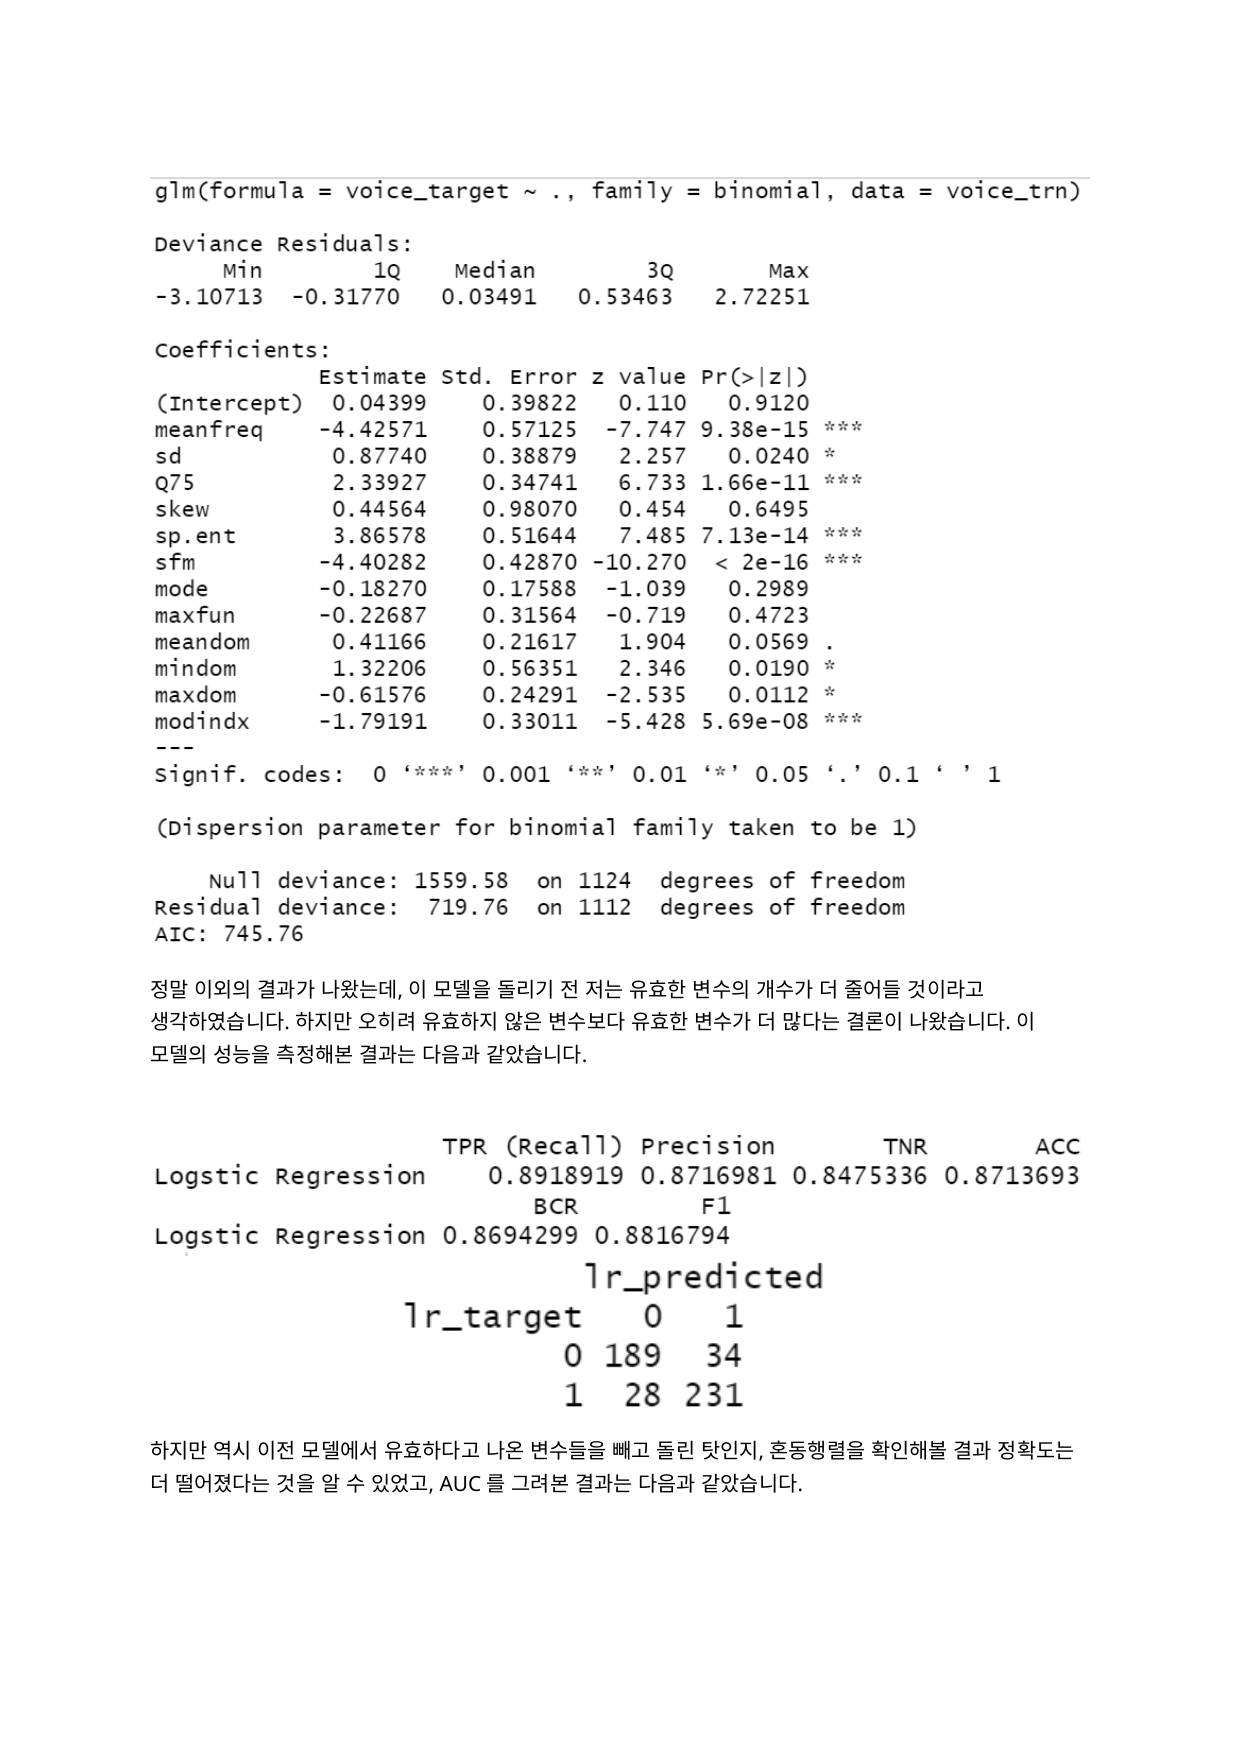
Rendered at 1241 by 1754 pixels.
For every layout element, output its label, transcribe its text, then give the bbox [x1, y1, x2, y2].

text 하지만 역시 이전 모델에서 유효하다고 나온 변수들을 빼고 돌린 탓인지, 혼동행렬을 확인해볼 결과 정확도는 더 떨어졌다는 것을 알 수 있었고, AUC 를 그려본 결과는 다음과 같았습니다. [150, 1434, 1090, 1497]
picture [394, 1257, 846, 1416]
picture [150, 1135, 1091, 1256]
text 정말 이외의 결과가 나왔는데, 이 모델을 돌리기 전 저는 유효한 변수의 개수가 더 줄어들 것이라고 생각하였습니다. 하지만 오히려 유효하지 않은 변수보다 유효한 변수가 더 많다는 결론이 나왔습니다. 이 모델의 성능을 측정해본 결과는 다음과 같았습니다. [150, 973, 1090, 1068]
picture [150, 177, 1091, 954]
